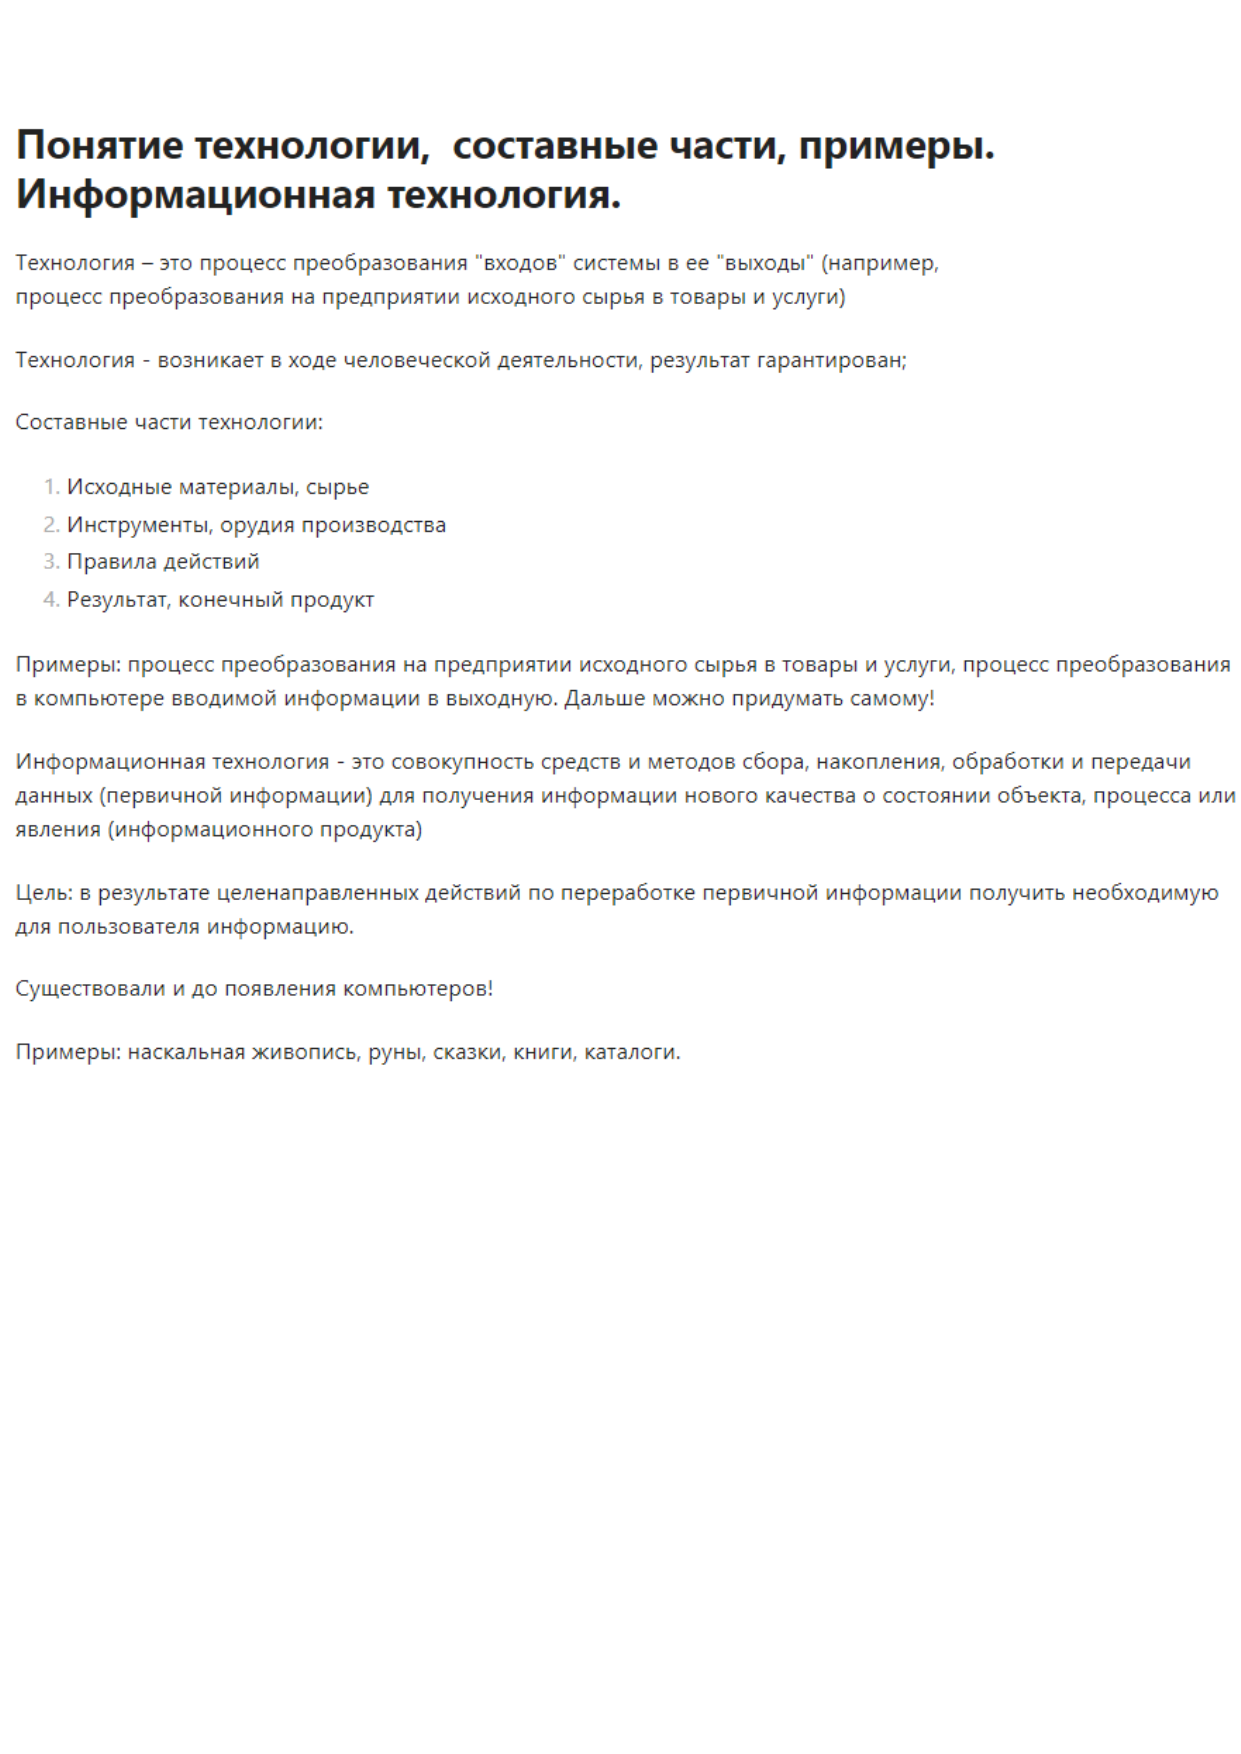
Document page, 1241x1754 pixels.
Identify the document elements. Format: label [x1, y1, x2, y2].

picture [0, 118, 1241, 1086]
